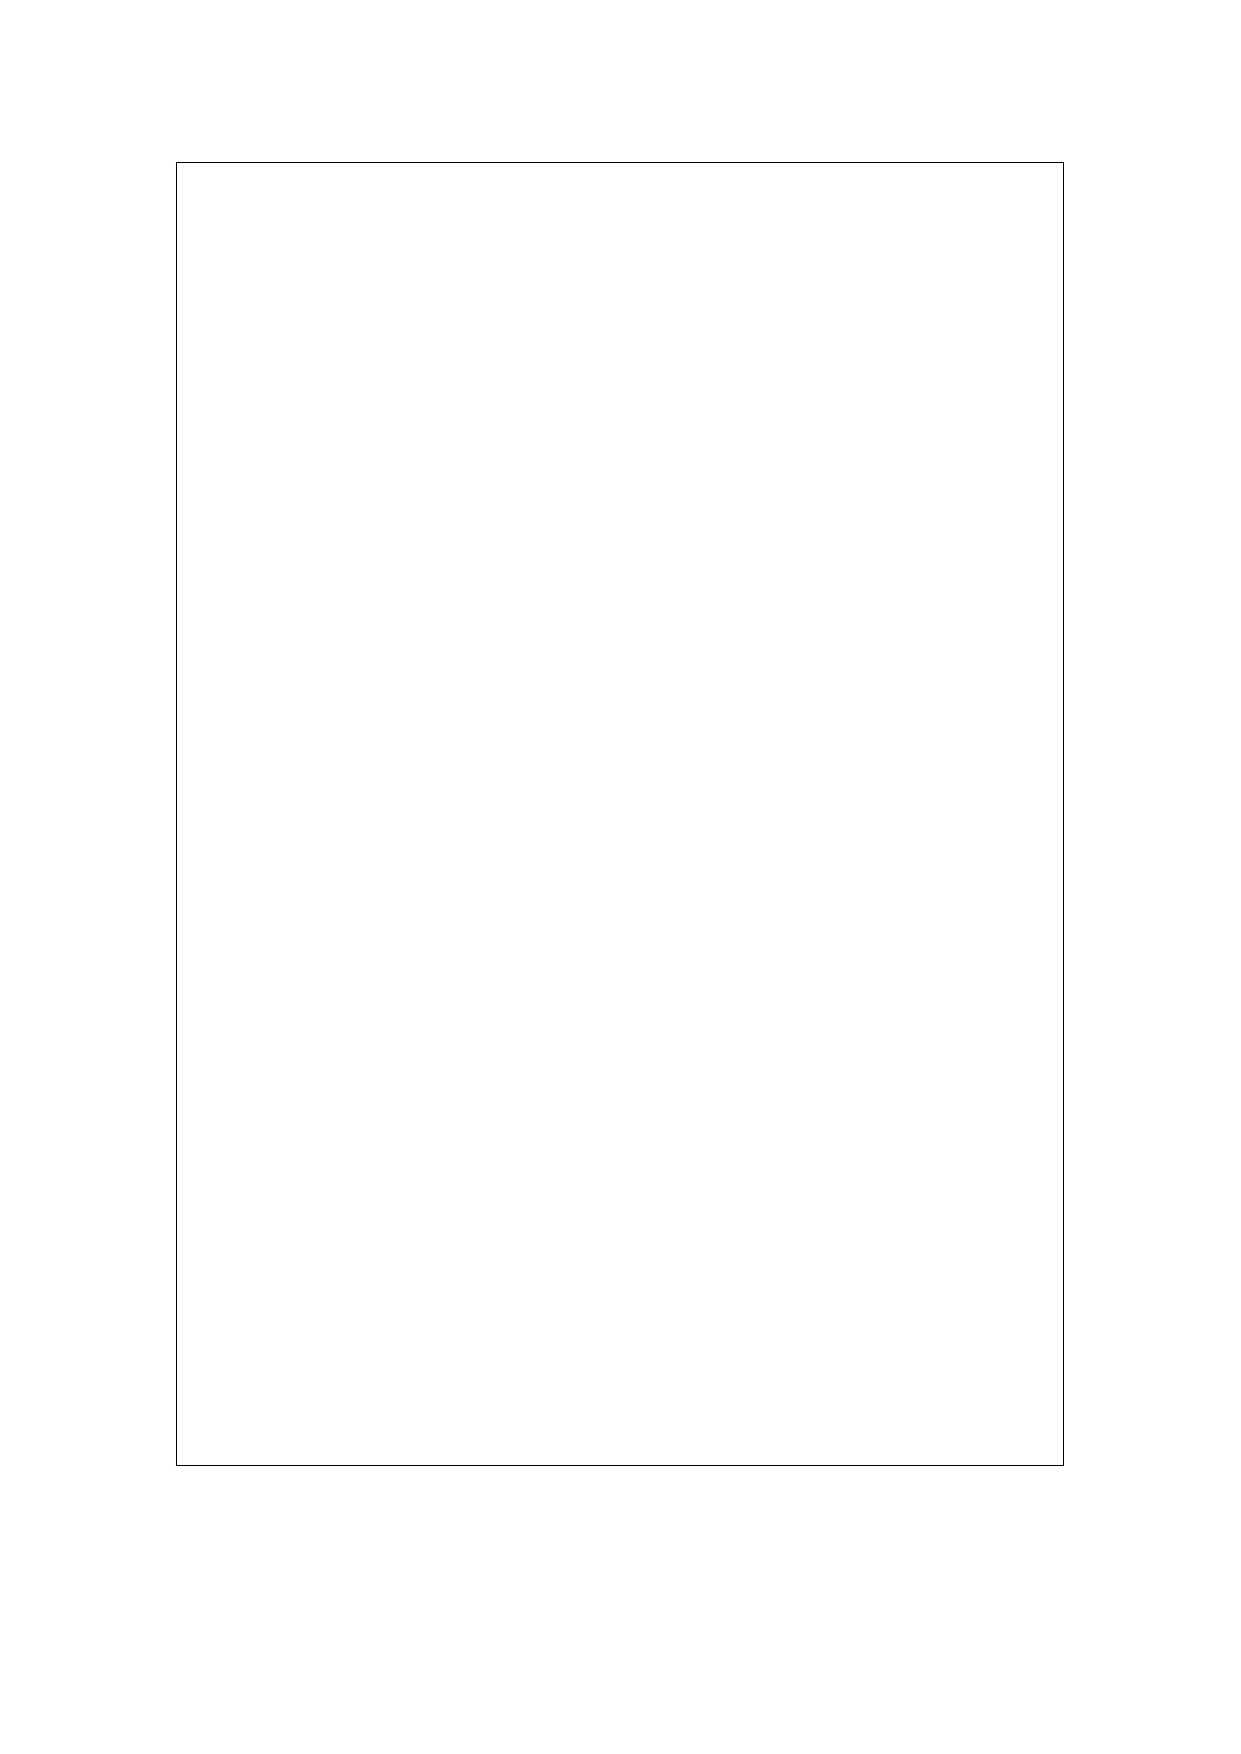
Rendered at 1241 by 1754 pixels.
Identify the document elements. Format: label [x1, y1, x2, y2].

table_header [177, 163, 1063, 1465]
